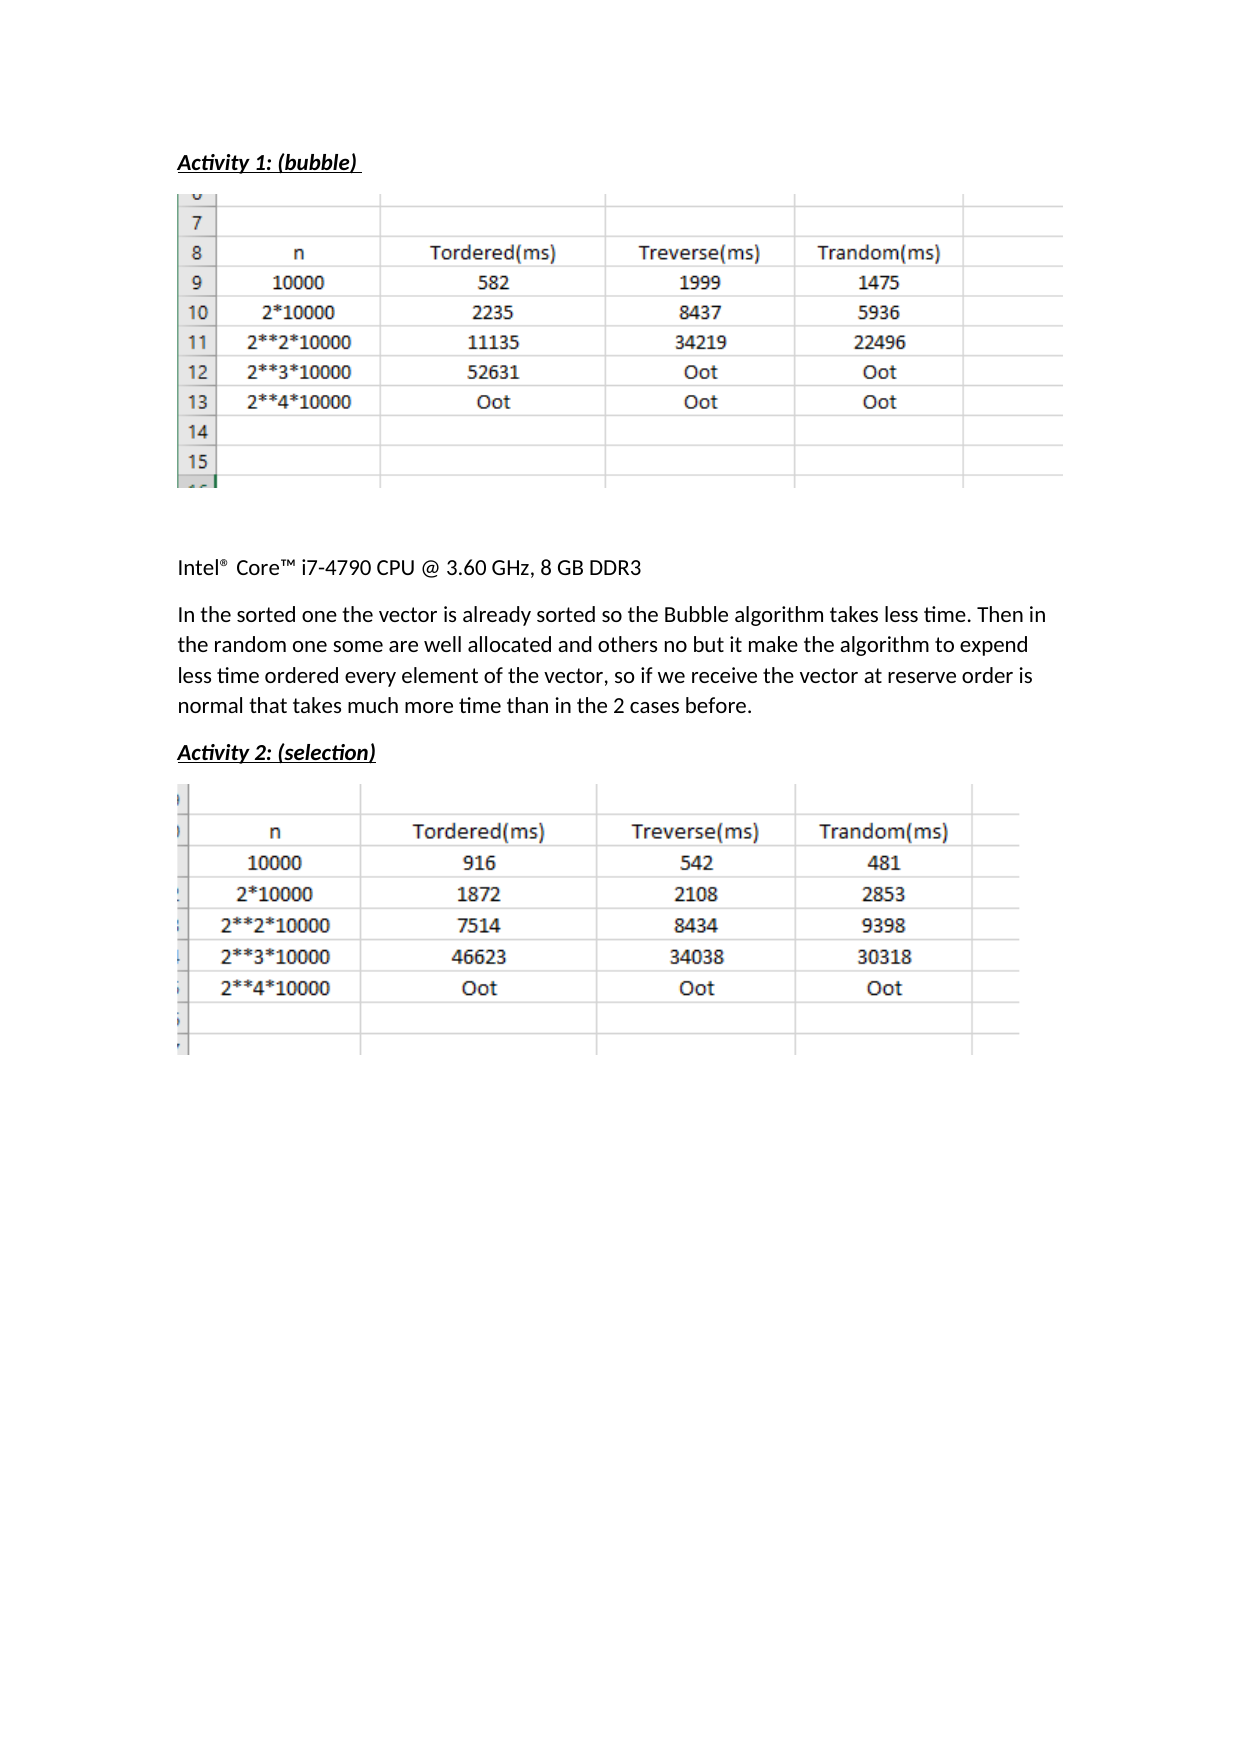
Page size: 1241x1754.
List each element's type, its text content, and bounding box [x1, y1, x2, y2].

text Activity 2: (selection) [177, 738, 1063, 766]
picture [177, 194, 1063, 488]
text Intel® Core™ i7-4790 CPU @ 3.60 GHz, 8 GB DDR3 [177, 553, 1063, 581]
text Activity 1: (bubble) [177, 148, 1063, 176]
picture [177, 784, 1020, 1055]
text In the sorted one the vector is already sorted so the Bubble algorithm takes less time. Then in the random one some are well allocated and others no but it make the algorithm to expend less time ordered every element of the vector, so if we receive the vector at reserve order is normal that takes much more time than in the 2 cases before. [177, 600, 1063, 719]
